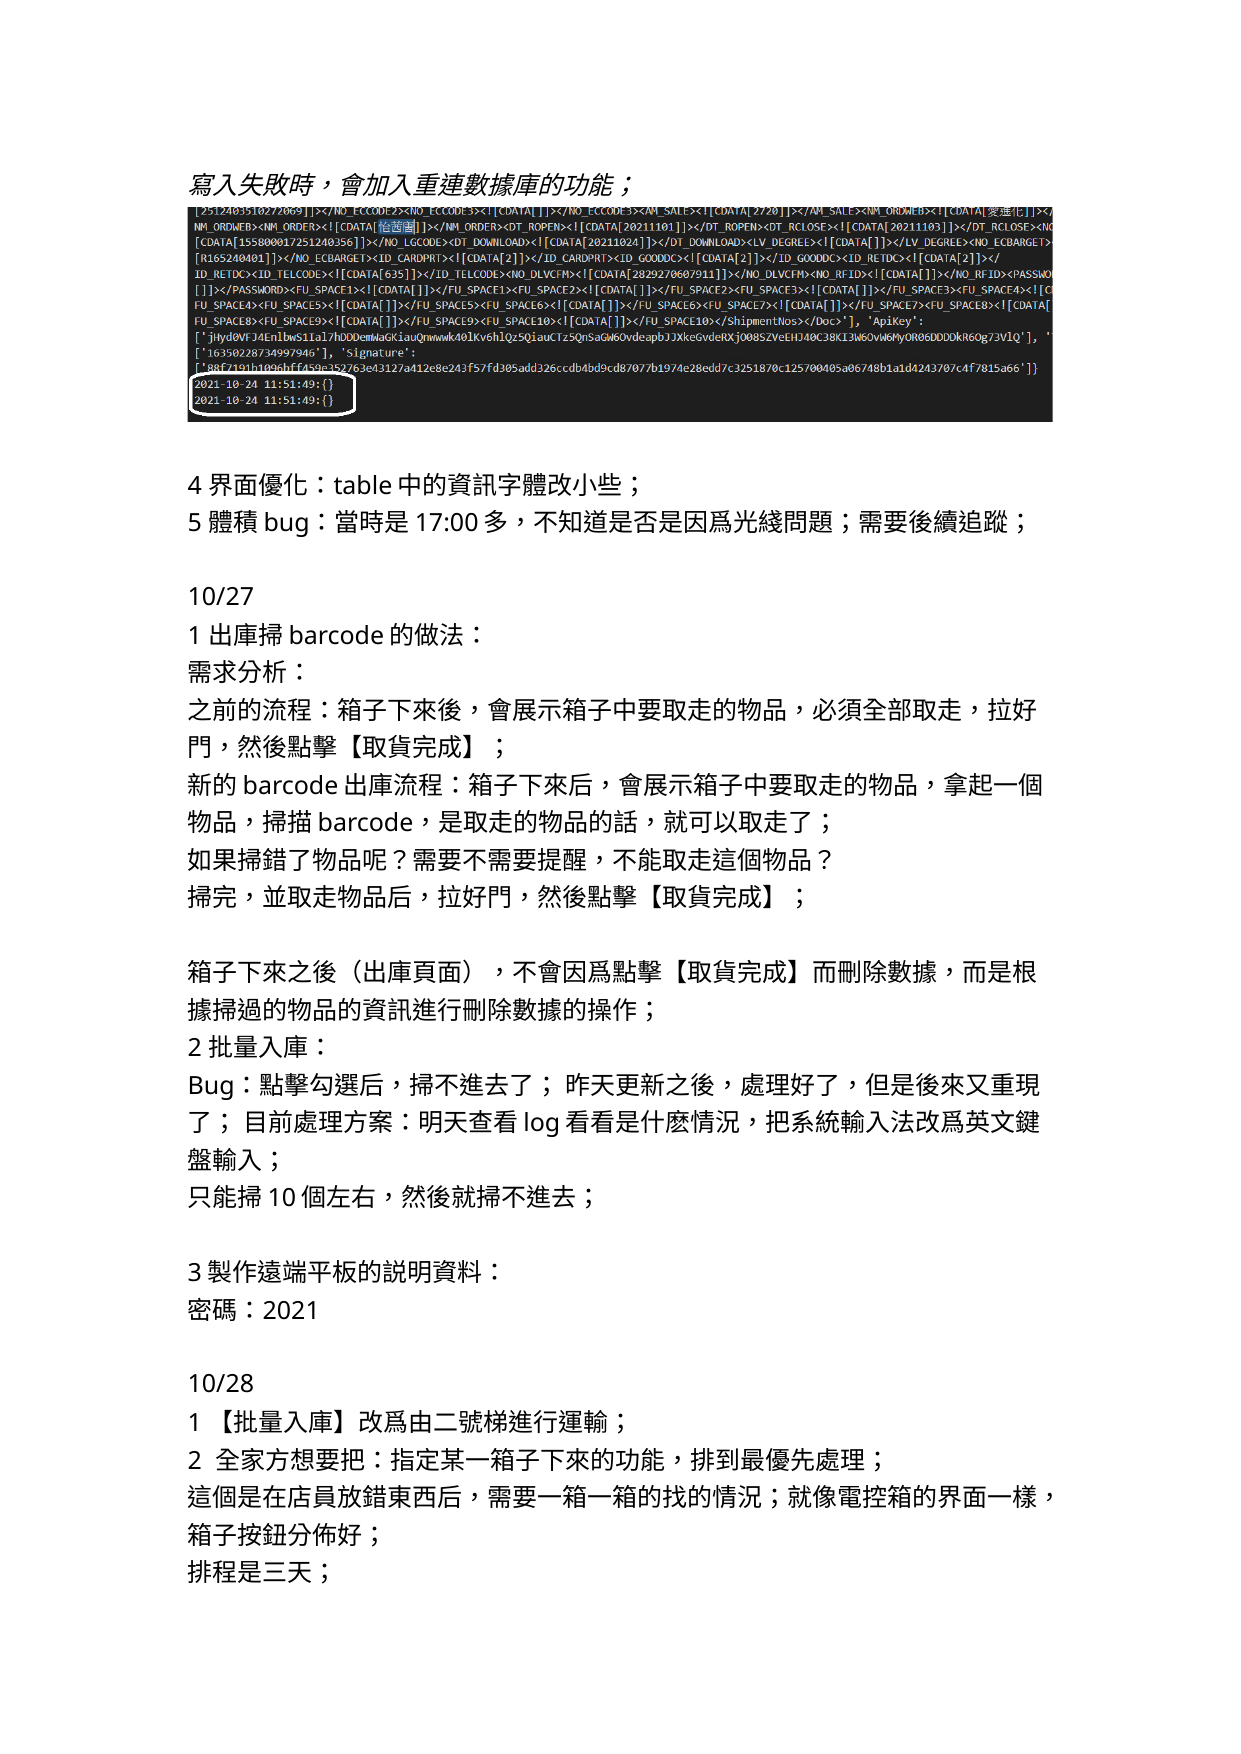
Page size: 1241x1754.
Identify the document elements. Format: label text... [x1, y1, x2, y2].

text Bug：點擊勾選后，掃不進去了； 昨天更新之後，處理好了，但是後來又重現了； 目前處理方案：明天查看log看看是什麽情況，把系統輸入法改爲英文鍵盤輸入； [187, 1064, 1053, 1177]
text 10/28 [187, 1364, 1053, 1402]
text 1 【批量入庫】改爲由二號梯進行運輸； [187, 1402, 1053, 1439]
text 這個是在店員放錯東西后，需要一箱一箱的找的情況；就像電控箱的界面一樣，箱子按鈕分佈好； [187, 1477, 1053, 1552]
text 需求分析： [187, 652, 1053, 689]
text 密碼：2021 [187, 1289, 1053, 1327]
text 1 出庫掃barcode的做法： [187, 614, 1053, 652]
text 排程是三天； [187, 1552, 1053, 1589]
picture [187, 207, 1053, 422]
text 箱子下來之後（出庫頁面），不會因爲點擊【取貨完成】而刪除數據，而是根據掃過的物品的資訊進行刪除數據的操作； [187, 952, 1053, 1027]
text 只能掃10個左右，然後就掃不進去； [187, 1177, 1053, 1214]
text 新的barcode出庫流程：箱子下來后，會展示箱子中要取走的物品，拿起一個物品，掃描barcode，是取走的物品的話，就可以取走了； [187, 764, 1053, 839]
text 如果掃錯了物品呢？需要不需要提醒，不能取走這個物品？ [187, 839, 1053, 877]
text 10/27 [187, 577, 1053, 614]
text 4 界面優化：table中的資訊字體改小些； [187, 464, 1053, 502]
text 5 體積bug：當時是17:00多，不知道是否是因爲光綫問題；需要後續追蹤； [187, 502, 1053, 539]
text 3製作遠端平板的説明資料： [187, 1252, 1053, 1289]
text 掃完，並取走物品后，拉好門，然後點擊【取貨完成】； [187, 877, 1053, 914]
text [187, 164, 1053, 202]
text 之前的流程：箱子下來後，會展示箱子中要取走的物品，必須全部取走，拉好門，然後點擊【取貨完成】； [187, 689, 1053, 764]
text 2 全家方想要把：指定某一箱子下來的功能，排到最優先處理； [187, 1439, 1053, 1477]
text 2 批量入庫： [187, 1027, 1053, 1064]
